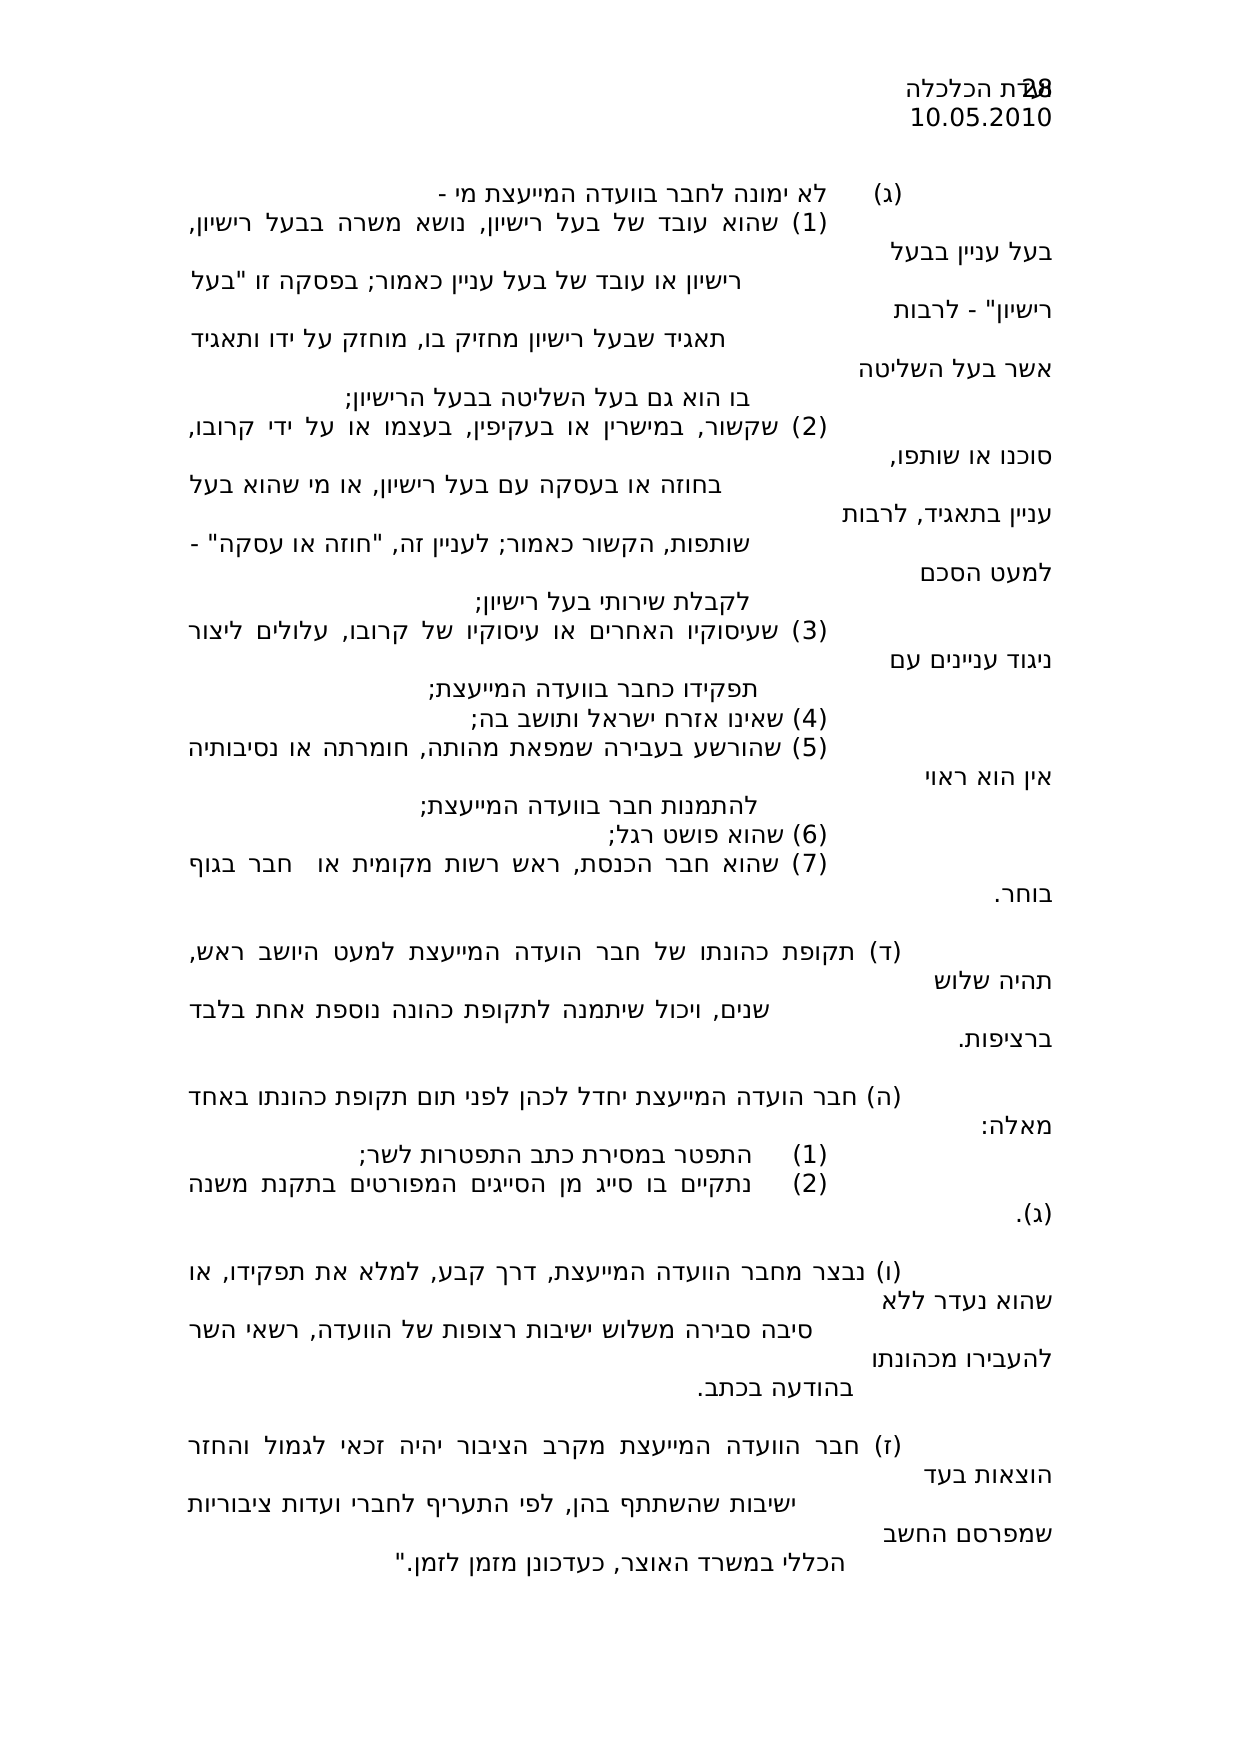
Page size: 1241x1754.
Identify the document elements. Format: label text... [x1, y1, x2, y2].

text (6) שהוא פושט רגל; [187, 820, 1053, 849]
text בו הוא גם בעל השליטה בבעל הרישיון; [187, 383, 1053, 412]
text (ה) חבר הועדה המייעצת יחדל לכהן לפני תום תקופת כהונתו באחד מאלה: [187, 1082, 1053, 1140]
text (1) התפטר במסירת כתב התפטרות לשר; [187, 1140, 1053, 1169]
text (4) שאינו אזרח ישראל ותושב בה; [187, 704, 1053, 733]
text (5) שהורשע בעבירה שמפאת מהותה, חומרתה או נסיבותיה אין הוא ראוי [187, 733, 1053, 791]
text ישיבות שהשתתף בהן, לפי התעריף לחברי ועדות ציבוריות שמפרסם החשב [187, 1489, 1053, 1548]
text (ו) נבצר מחבר הוועדה המייעצת, דרך קבע, למלא את תפקידו, או שהוא נעדר ללא [187, 1257, 1053, 1315]
text להתמנות חבר בוועדה המייעצת; [187, 791, 1053, 820]
text (3) שעיסוקיו האחרים או עיסוקיו של קרובו, עלולים ליצור ניגוד עניינים עם [187, 616, 1053, 674]
text שותפות, הקשור כאמור; לעניין זה, "חוזה או עסקה" - למעט הסכם [187, 529, 1053, 587]
text סיבה סבירה משלוש ישיבות רצופות של הוועדה, רשאי השר להעבירו מכהונתו [187, 1315, 1053, 1373]
text (ז) חבר הוועדה המייעצת מקרב הציבור יהיה זכאי לגמול והחזר הוצאות בעד [187, 1431, 1053, 1489]
text תפקידו כחבר בוועדה המייעצת; [187, 674, 1053, 704]
text (7) שהוא חבר הכנסת, ראש רשות מקומית או חבר בגוף בוחר. [187, 849, 1053, 908]
text (ד) תקופת כהונתו של חבר הועדה המייעצת למעט היושב ראש, תהיה שלוש [187, 937, 1053, 995]
text בהודעה בכתב. [187, 1373, 1053, 1402]
text (2) נתקיים בו סייג מן הסייגים המפורטים בתקנת משנה (ג). [187, 1169, 1053, 1228]
text (2) שקשור, במישרין או בעקיפין, בעצמו או על ידי קרובו, סוכנו או שותפו, [187, 412, 1053, 470]
text תאגיד שבעל רישיון מחזיק בו, מוחזק על ידו ותאגיד אשר בעל השליטה [187, 324, 1053, 383]
text רישיון או עובד של בעל עניין כאמור; בפסקה זו "בעל רישיון" - לרבות [187, 266, 1053, 324]
text (1) שהוא עובד של בעל רישיון, נושא משרה בבעל רישיון, בעל עניין בבעל [187, 208, 1053, 266]
text הכללי במשרד האוצר, כעדכונן מזמן לזמן." [187, 1548, 1053, 1577]
text שנים, ויכול שיתמנה לתקופת כהונה נוספת אחת בלבד ברציפות. [187, 995, 1053, 1053]
text לקבלת שירותי בעל רישיון; [187, 587, 1053, 616]
text בחוזה או בעסקה עם בעל רישיון, או מי שהוא בעל עניין בתאגיד, לרבות [187, 470, 1053, 529]
text (ג) לא ימונה לחבר בוועדה המייעצת מי - [187, 179, 1053, 208]
